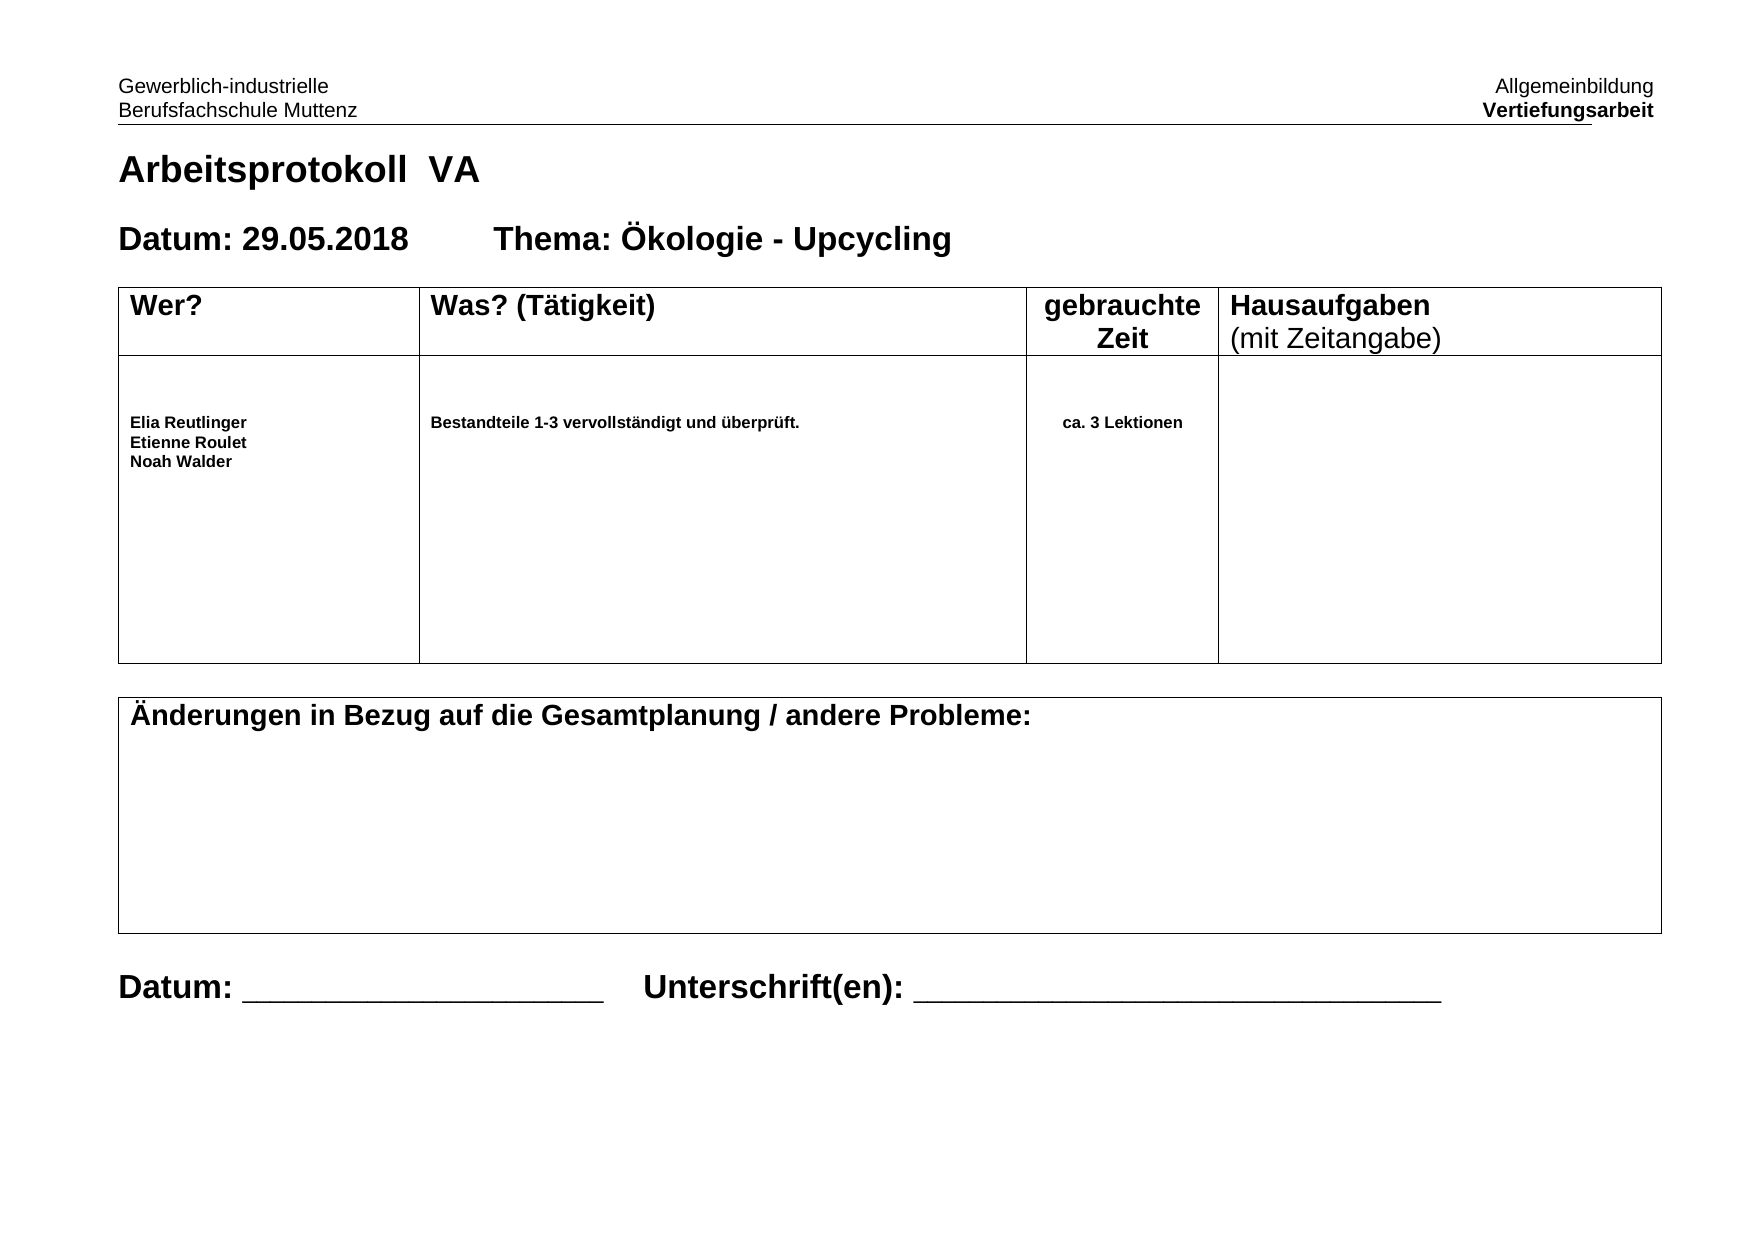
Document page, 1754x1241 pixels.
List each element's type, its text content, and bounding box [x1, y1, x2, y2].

table_cell Bestandteile 1-3 vervollständigt und überprüft. [420, 356, 1026, 662]
table_cell [1219, 356, 1661, 662]
text Datum: 29.05.2018 Thema: Ökologie - Upcycling [118, 219, 1606, 258]
table_header Was? (Tätigkeit) [420, 288, 1026, 355]
text Arbeitsprotokoll VA [118, 148, 1606, 191]
table_header Hausaufgaben (mit Zeitangabe) [1219, 288, 1661, 355]
table_cell ca. 3 Lektionen [1027, 356, 1218, 662]
table_header gebrauchte Zeit [1027, 288, 1218, 355]
text Datum: __________________________ Unterschrift(en): ______________________________________ [118, 967, 1606, 1006]
table_header Wer? [119, 288, 419, 355]
table_cell Elia Reutlinger Etienne Roulet Noah Walder [119, 356, 419, 662]
table_header Änderungen in Bezug auf die Gesamtplanung / andere Probleme: [119, 698, 1661, 933]
